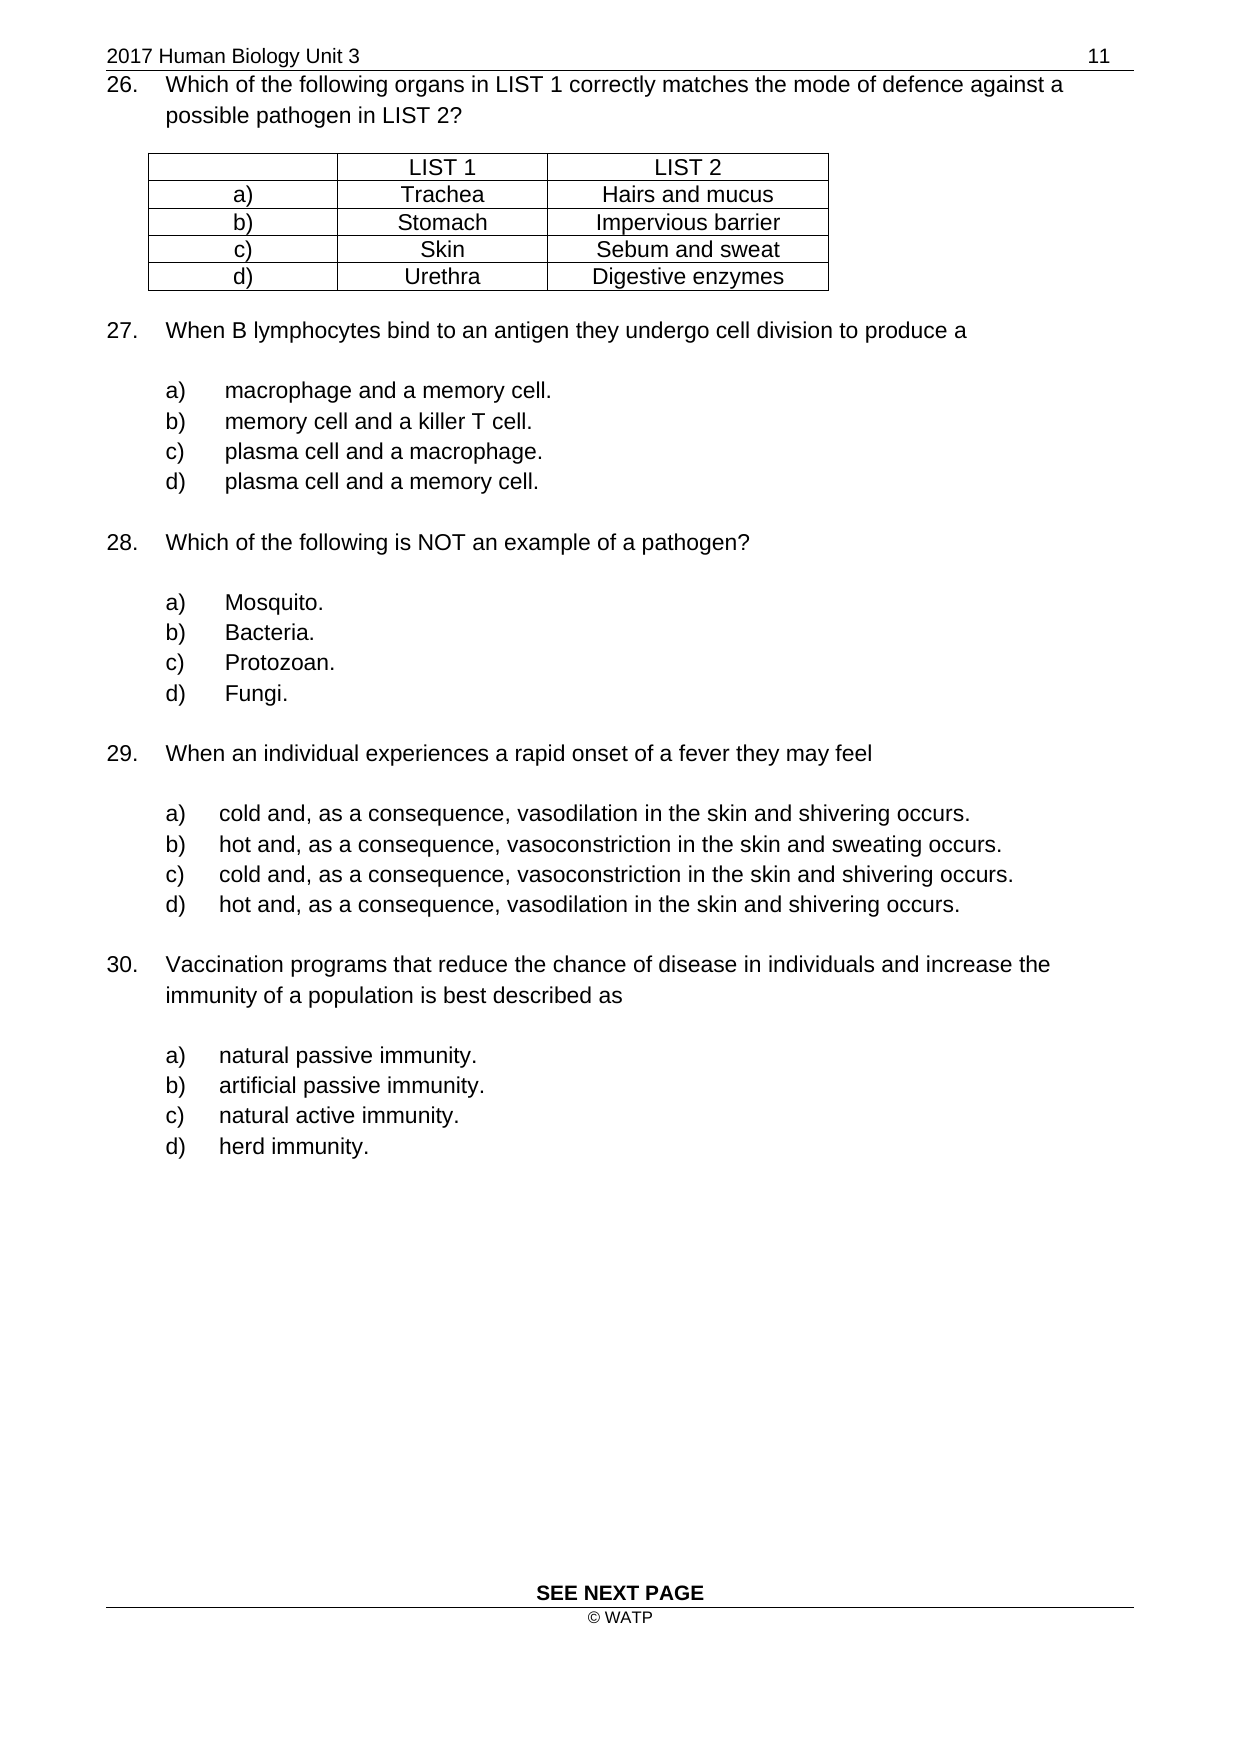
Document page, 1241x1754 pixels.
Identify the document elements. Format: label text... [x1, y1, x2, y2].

list plasma cell and a memory cell. [165, 468, 1134, 494]
list Mosquito. [165, 589, 1134, 615]
list 28. Which of the following is NOT an example of a pathogen? [106, 528, 1134, 555]
table_cell Digestive enzymes [548, 263, 828, 290]
list 29. When an individual experiences a rapid onset of a fever they may feel [106, 740, 1134, 766]
list Fungi. [165, 679, 1134, 706]
list natural active immunity. [165, 1102, 1134, 1129]
list artificial passive immunity. [165, 1072, 1134, 1099]
table_cell Sebum and sweat [548, 236, 828, 262]
list plasma cell and a macrophage. [165, 438, 1134, 464]
table_header [149, 154, 337, 180]
list hot and, as a consequence, vasoconstriction in the skin and sweating occurs. [165, 831, 1134, 857]
table_cell a) [149, 181, 337, 207]
table_cell Hairs and mucus [548, 181, 828, 207]
list natural passive immunity. [165, 1042, 1134, 1068]
table_cell c) [149, 236, 337, 262]
table_cell Stomach [338, 209, 547, 235]
list hot and, as a consequence, vasodilation in the skin and shivering occurs. [165, 891, 1134, 917]
list Bacteria. [165, 619, 1134, 646]
list herd immunity. [165, 1133, 1134, 1159]
table_cell Trachea [338, 181, 547, 207]
list 30. Vaccination programs that reduce the chance of disease in individuals and increase the immunity of a population is best described as [106, 951, 1134, 1008]
table_cell Skin [338, 236, 547, 262]
list Protozoan. [165, 649, 1134, 676]
table_cell Impervious barrier [548, 209, 828, 235]
table_header LIST 2 [548, 154, 828, 180]
list memory cell and a killer T cell. [165, 408, 1134, 434]
list macrophage and a memory cell. [165, 377, 1134, 404]
list 27. When B lymphocytes bind to an antigen they undergo cell division to produce a [106, 317, 1134, 343]
table_cell Urethra [338, 263, 547, 290]
list cold and, as a consequence, vasodilation in the skin and shivering occurs. [165, 800, 1134, 827]
list cold and, as a consequence, vasoconstriction in the skin and shivering occurs. [165, 861, 1134, 887]
list 26. Which of the following organs in LIST 1 correctly matches the mode of defence against a possible pathogen in LIST 2? [106, 71, 1134, 128]
table_cell d) [149, 263, 337, 290]
table_cell b) [149, 209, 337, 235]
table_header LIST 1 [338, 154, 547, 180]
